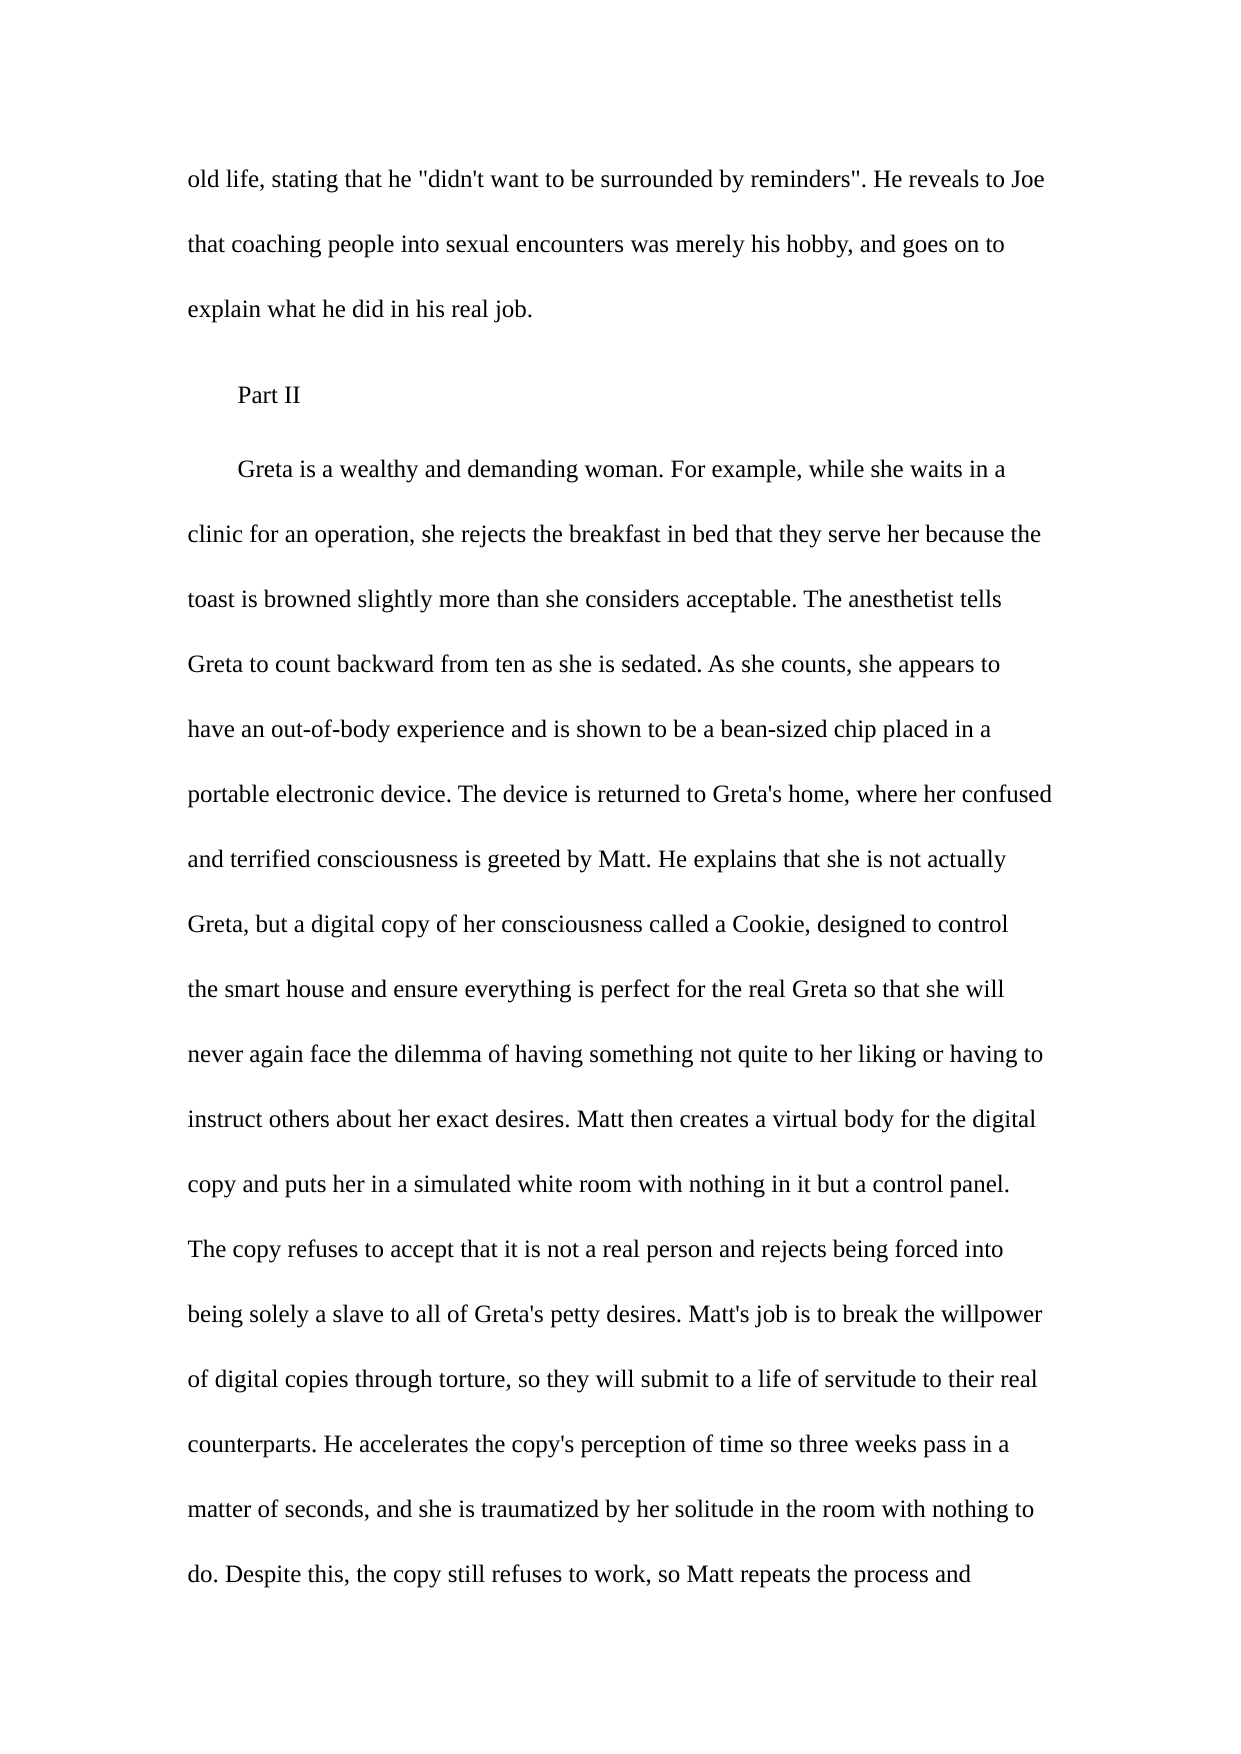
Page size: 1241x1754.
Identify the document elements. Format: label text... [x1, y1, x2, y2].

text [187, 162, 1053, 324]
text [187, 452, 1053, 1589]
subtitle Part II [187, 378, 1053, 411]
